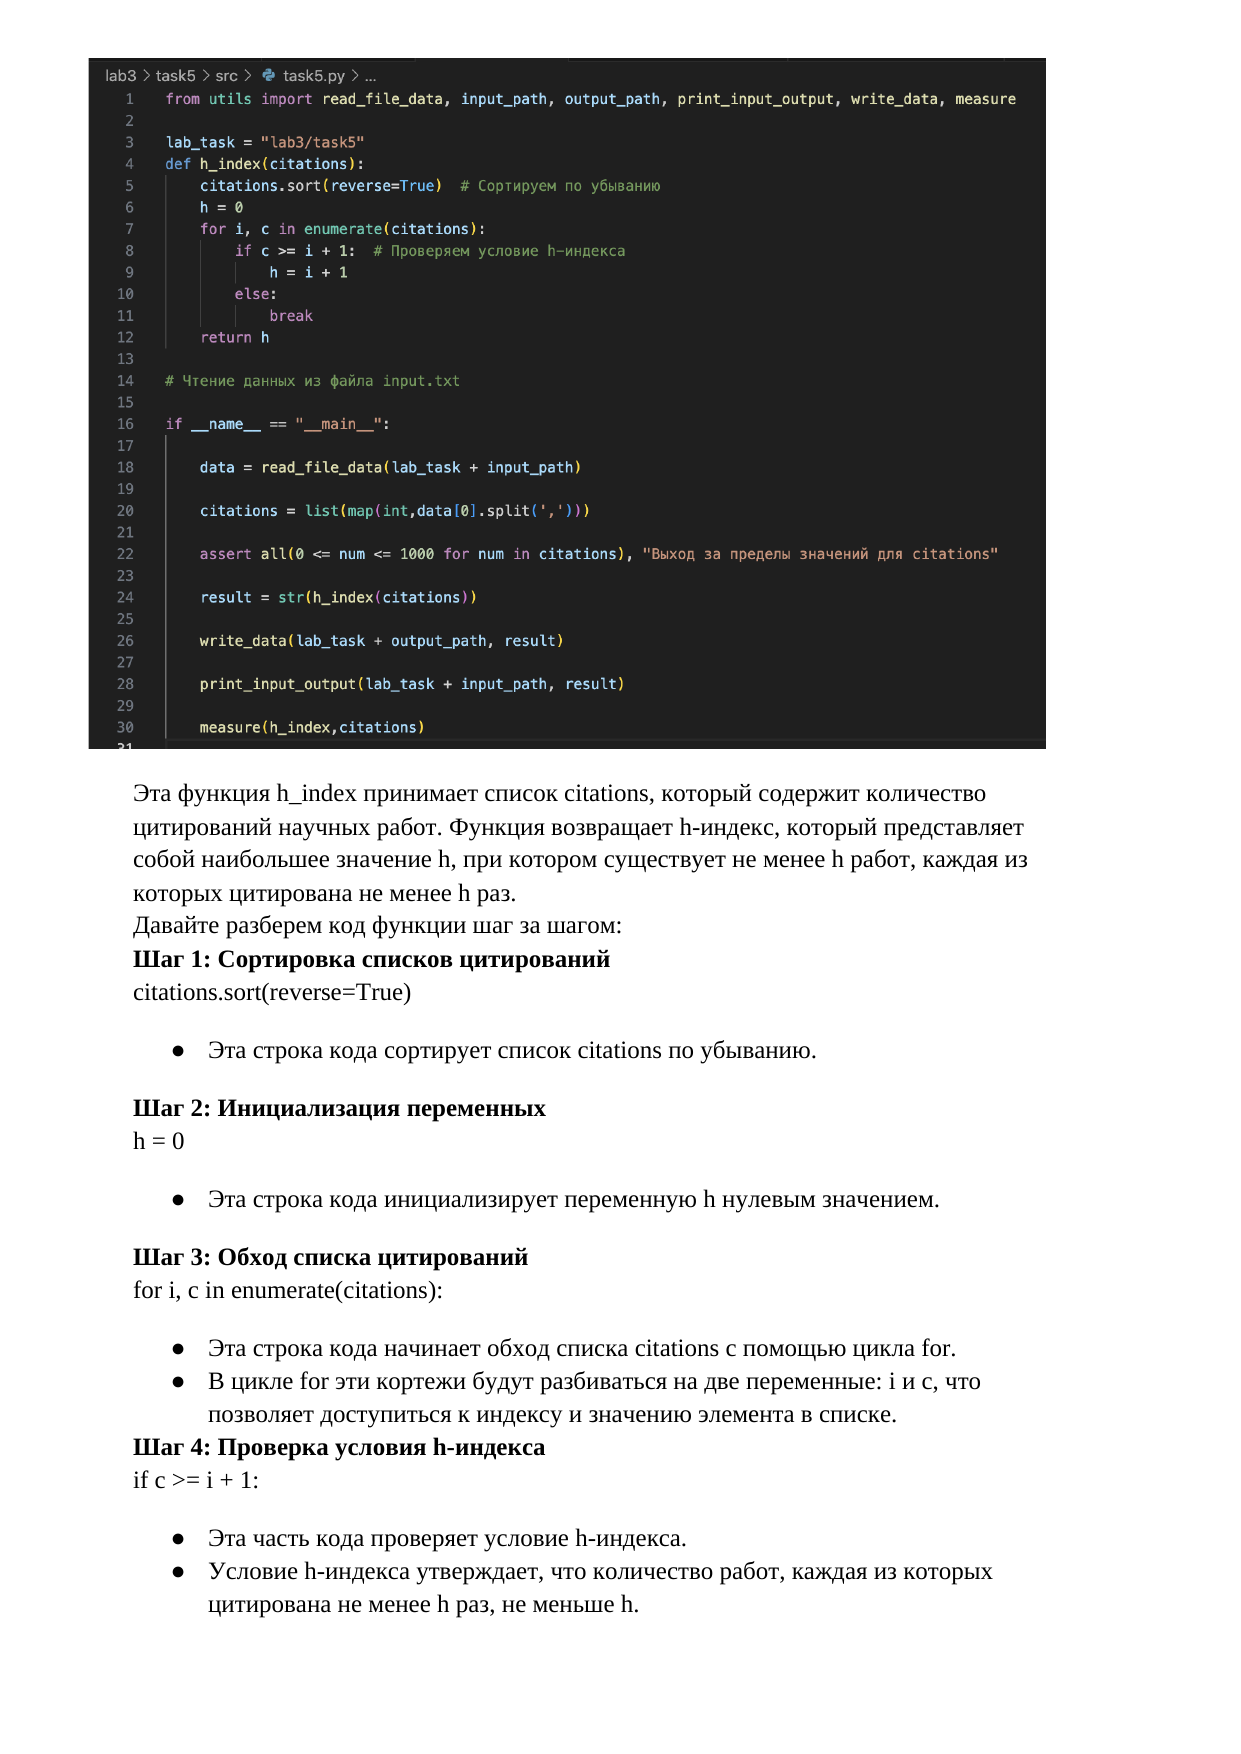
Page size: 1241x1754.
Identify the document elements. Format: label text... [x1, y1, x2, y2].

picture [88, 58, 1046, 749]
list Условие h-индекса утверждает, что количество работ, каждая из которых цитирована не менее h раз, не меньше h. [170, 1556, 1090, 1618]
list Эта часть кода проверяет условие h-индекса. [170, 1523, 1090, 1552]
text Шаг 4: Проверка условия h-индекса [133, 1432, 1090, 1461]
text Шаг 2: Инициализация переменных [133, 1093, 1090, 1121]
list Эта строка кода начинает обход списка citations с помощью цикла for. [170, 1333, 1090, 1362]
text Шаг 3: Обход списка цитирований [133, 1242, 1090, 1271]
text h = 0 [133, 1126, 1090, 1154]
text citations.sort(reverse=True) [133, 977, 1090, 1005]
text Эта функция h_index принимает список citations, который содержит количество цитирований научных работ. Функция возвращает h-индекс, который представляет собой наибольшее значение h, при котором существует не менее h работ, каждая из которых цитирована не менее h раз. [133, 778, 1090, 906]
text for i, c in enumerate(citations): [133, 1275, 1090, 1303]
list Эта строка кода сортирует список citations по убыванию. [170, 1035, 1090, 1063]
list Эта строка кода инициализирует переменную h нулевым значением. [170, 1184, 1090, 1212]
text if c >= i + 1: [133, 1465, 1090, 1494]
list В цикле for эти кортежи будут разбиваться на две переменные: i и c, что позволяет доступиться к индексу и значению элемента в списке. [170, 1366, 1090, 1428]
text Шаг 1: Сортировка списков цитирований [133, 944, 1090, 972]
text Давайте разберем код функции шаг за шагом: [133, 911, 1090, 939]
